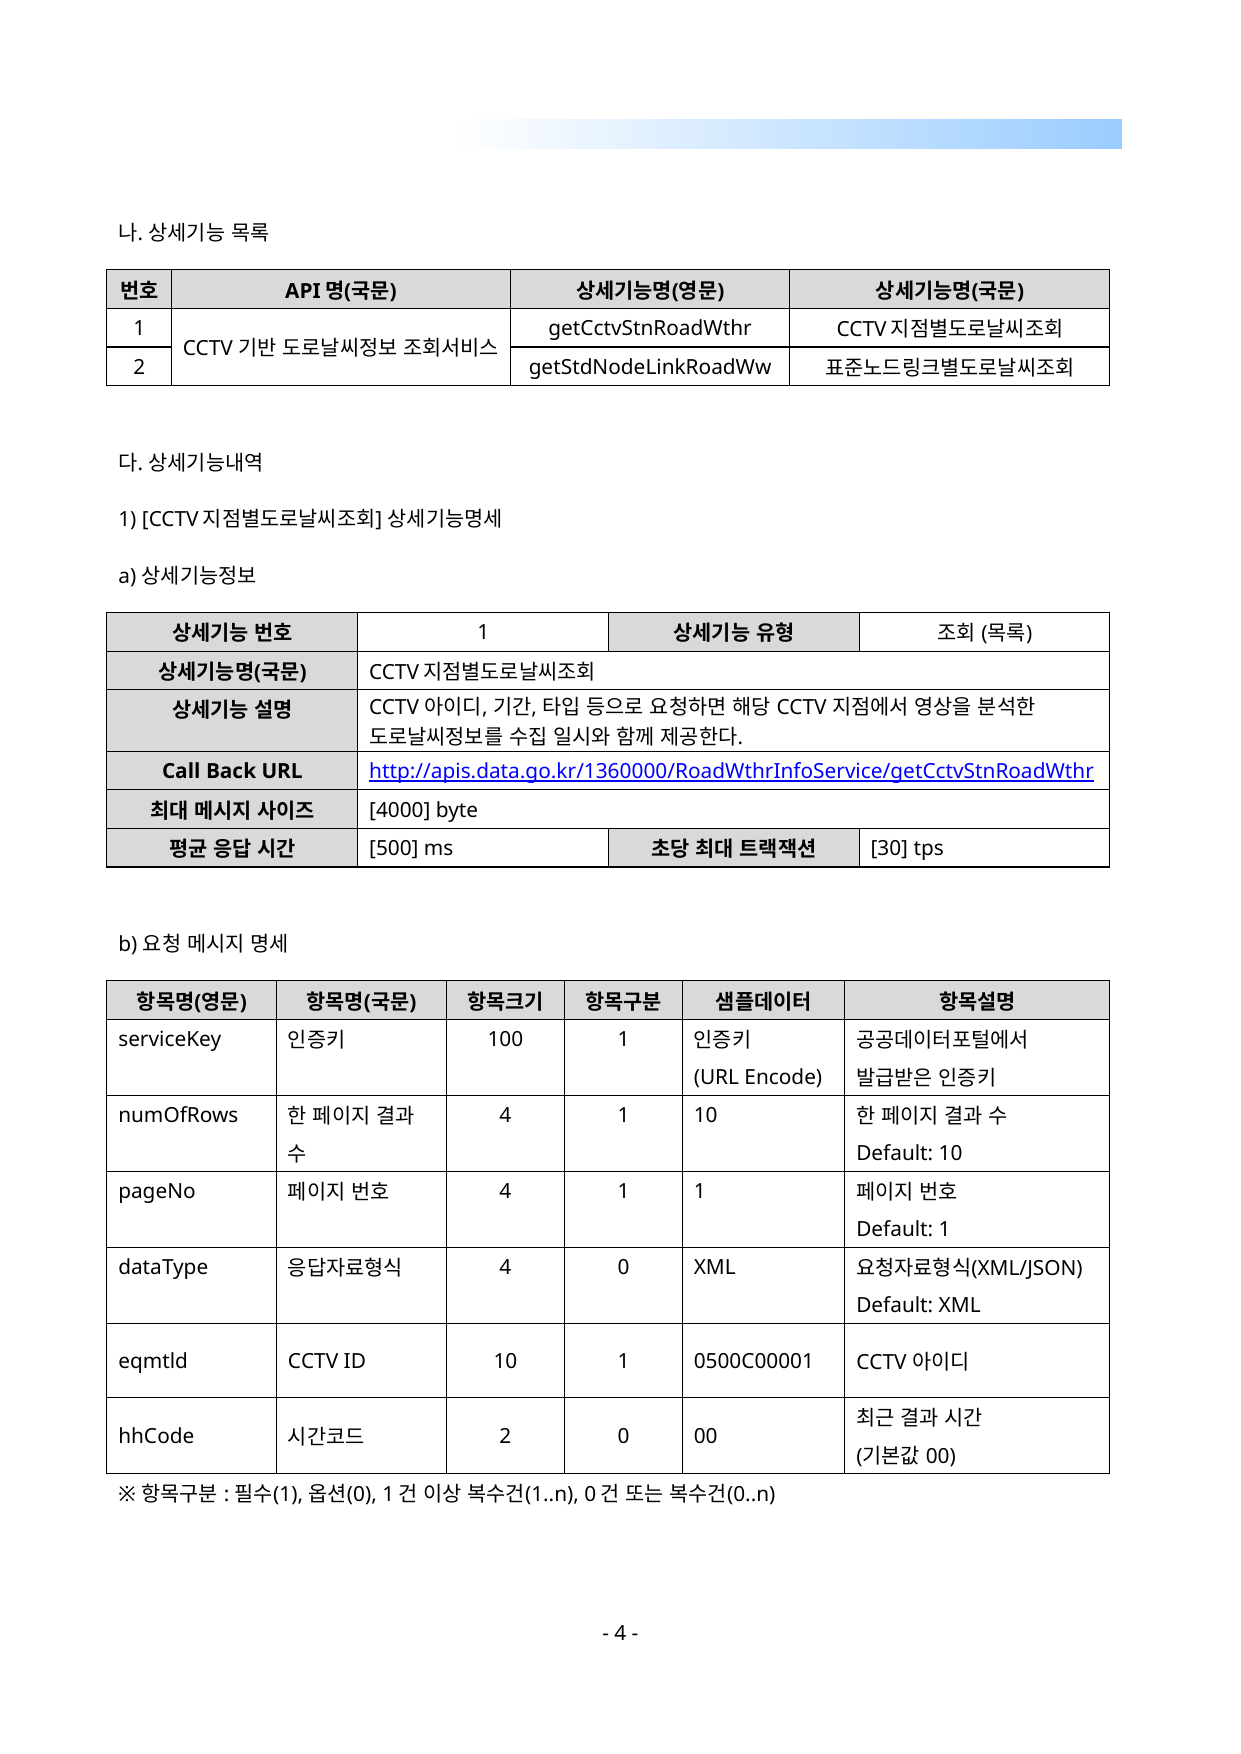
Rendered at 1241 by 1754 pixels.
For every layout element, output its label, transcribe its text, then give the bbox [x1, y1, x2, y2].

table_cell 최대 메시지 사이즈 [107, 790, 357, 828]
table_cell CCTV 기반 도로날씨정보 조회서비스 [172, 309, 510, 385]
table_cell 응답자료형식 [277, 1248, 446, 1323]
table_cell 0 [565, 1248, 682, 1323]
table_cell numOfRows [107, 1096, 276, 1171]
table_cell 공공데이터포털에서 발급받은 인증키 [845, 1020, 1109, 1095]
table_header 항목구분 [565, 981, 682, 1019]
table_cell 평균 응답 시간 [107, 829, 357, 866]
table_cell XML [683, 1248, 844, 1323]
table_cell 초당 최대 트랙잭션 [609, 829, 859, 866]
table_header 항목크기 [447, 981, 564, 1019]
table_cell 10 [683, 1096, 844, 1171]
table_cell 상세기능명(국문) [107, 652, 357, 689]
table_header 상세기능명(국문) [790, 270, 1109, 308]
table_cell pageNo [107, 1172, 276, 1247]
table_cell CCTV지점별도로날씨조회 [790, 309, 1109, 346]
table_header API명(국문) [172, 270, 510, 308]
table_cell 100 [447, 1020, 564, 1095]
table_cell 4 [447, 1096, 564, 1171]
table_cell 1 [683, 1172, 844, 1247]
table_cell getCctvStnRoadWthr [511, 309, 789, 346]
table_cell 1 [107, 309, 171, 346]
table_header 번호 [107, 270, 171, 308]
table_header 상세기능명(영문) [511, 270, 789, 308]
text ※ 항목구분 : 필수(1), 옵션(0), 1건 이상 복수건(1..n), 0건 또는 복수건(0..n) [118, 1474, 1122, 1512]
table_cell 상세기능 설명 [107, 690, 357, 751]
text 1) [CCTV지점별도로날씨조회] 상세기능명세 [118, 499, 1122, 536]
table_cell http://apis.data.go.kr/1360000/RoadWthrInfoService/getCctvStnRoadWthr [358, 752, 1109, 789]
table_cell 4 [447, 1248, 564, 1323]
table_cell dataType [107, 1248, 276, 1323]
table_cell 1 [565, 1096, 682, 1171]
table_cell hhCode [107, 1398, 276, 1473]
table_cell 1 [565, 1020, 682, 1095]
table_cell 표준노드링크별도로날씨조회 [790, 348, 1109, 385]
table_cell 4 [447, 1172, 564, 1247]
table_cell 인증키 (URL Encode) [683, 1020, 844, 1095]
table_header 상세기능 유형 [609, 613, 859, 651]
table_cell [4000] byte [358, 790, 1109, 828]
table_cell CCTV지점별도로날씨조회 [358, 652, 1109, 689]
table_cell 0500C00001 [683, 1324, 844, 1397]
table_cell getStdNodeLinkRoadWw [511, 348, 789, 385]
table_cell 1 [565, 1324, 682, 1397]
table_cell serviceKey [107, 1020, 276, 1095]
table_cell 시간코드 [277, 1398, 446, 1473]
table_cell Call Back URL [107, 752, 357, 789]
table_cell 최근 결과 시간 (기본값 00) [845, 1398, 1109, 1473]
table_cell 0 [565, 1398, 682, 1473]
table_cell [500] ms [358, 829, 608, 866]
text 다. 상세기능내역 [118, 442, 1122, 480]
table_cell 00 [683, 1398, 844, 1473]
table_cell 인증키 [277, 1020, 446, 1095]
text 나. 상세기능 목록 [118, 213, 1122, 250]
table_cell 한 페이지 결과 수 Default: 10 [845, 1096, 1109, 1171]
table_cell 요청자료형식(XML/JSON) Default: XML [845, 1248, 1109, 1323]
text b) 요청 메시지 명세 [118, 924, 1122, 961]
table_header 1 [358, 613, 608, 651]
table_header 상세기능 번호 [107, 613, 357, 651]
table_cell 10 [447, 1324, 564, 1397]
table_header 조회 (목록) [860, 613, 1109, 651]
table_header 항목명(국문) [277, 981, 446, 1019]
table_cell 페이지 번호 [277, 1172, 446, 1247]
table_header 샘플데이터 [683, 981, 844, 1019]
table_cell 1 [565, 1172, 682, 1247]
table_cell CCTV 아이디 [845, 1324, 1109, 1397]
table_header 항목명(영문) [107, 981, 276, 1019]
table_cell CCTV 아이디, 기간, 타입 등으로 요청하면 해당 CCTV 지점에서 영상을 분석한 도로날씨정보를 수집 일시와 함께 제공한다. [358, 690, 1109, 751]
table_header 항목설명 [845, 981, 1109, 1019]
table_cell 페이지 번호 Default: 1 [845, 1172, 1109, 1247]
table_cell 한 페이지 결과 수 [277, 1096, 446, 1171]
table_cell [30] tps [860, 829, 1109, 866]
text a) 상세기능정보 [118, 555, 1122, 593]
table_cell eqmtld [107, 1324, 276, 1397]
table_cell CCTV ID [277, 1324, 446, 1397]
table_cell 2 [107, 348, 171, 385]
table_cell 2 [447, 1398, 564, 1473]
